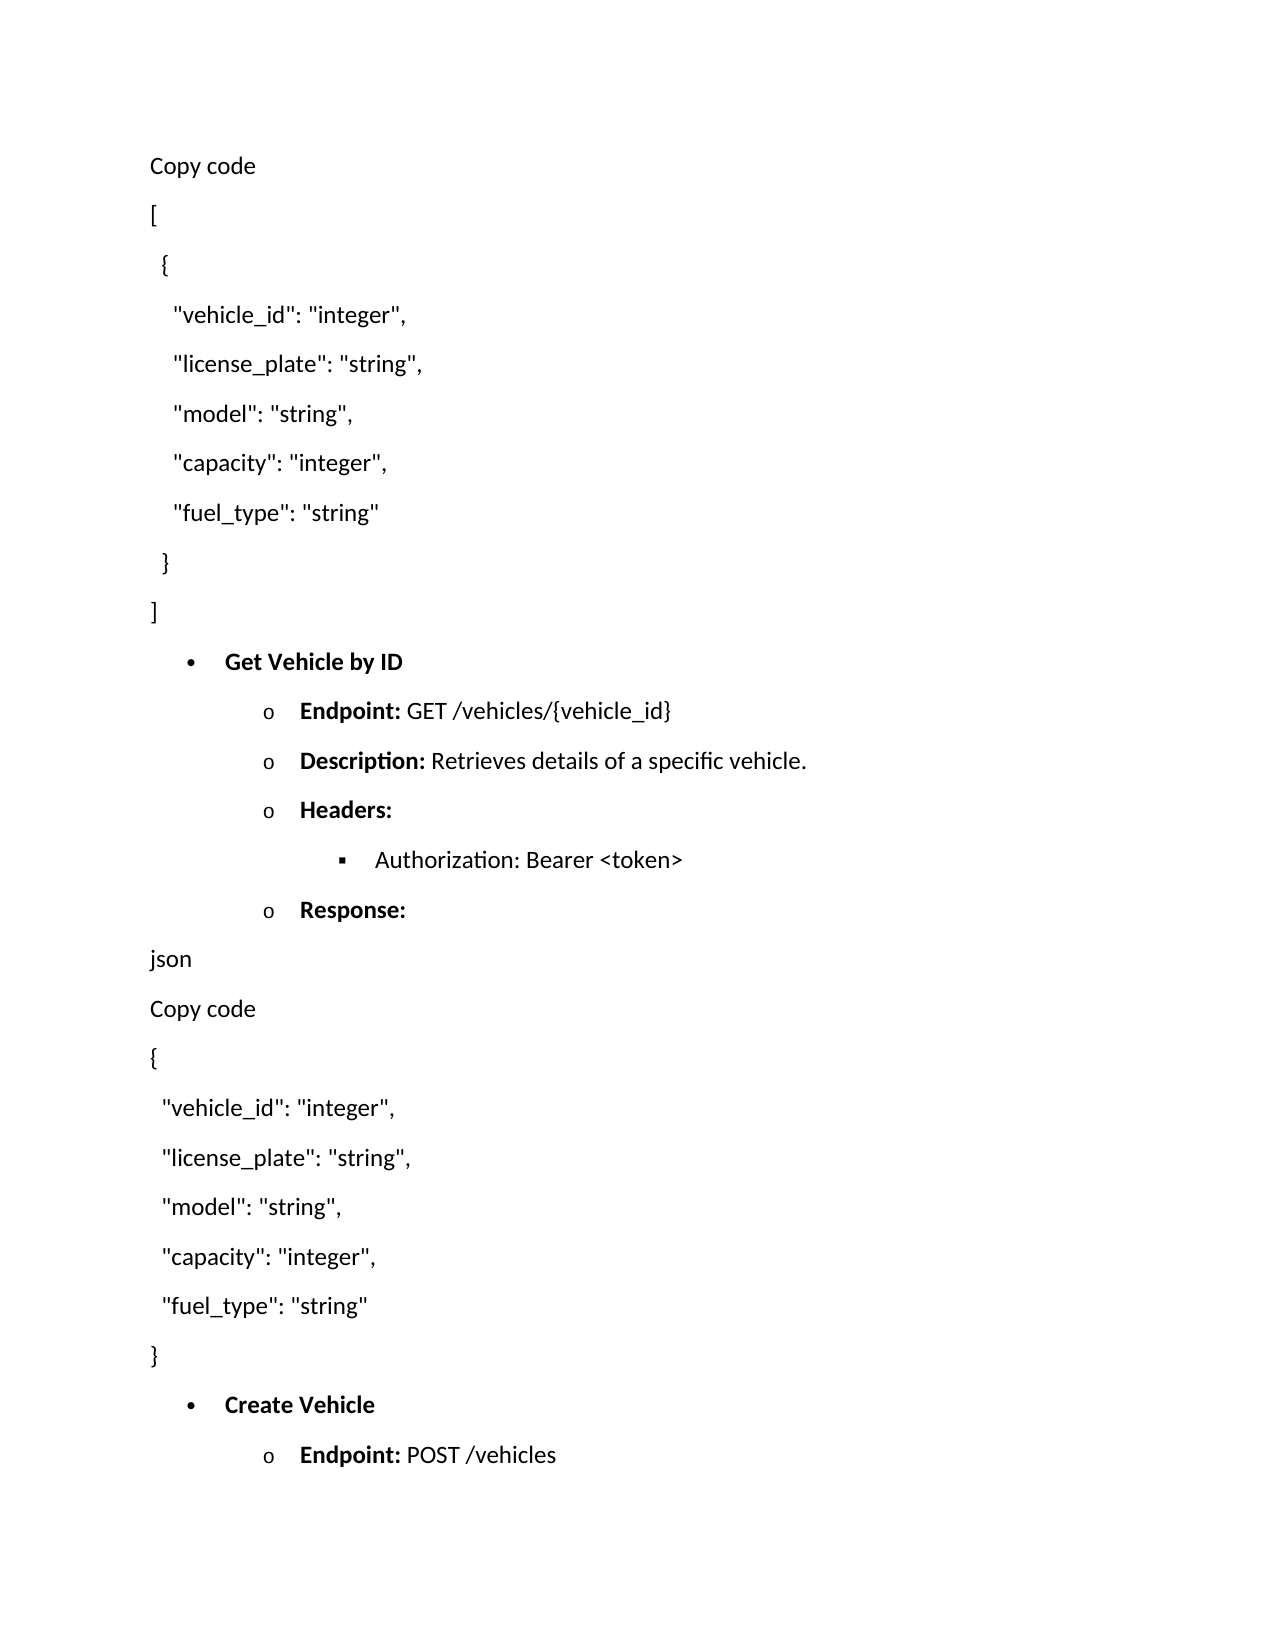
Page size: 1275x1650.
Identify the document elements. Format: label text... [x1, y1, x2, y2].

text "model": "string", [150, 398, 1125, 428]
list Authorization: Bearer <token> [337, 844, 1125, 875]
text ] [150, 596, 1125, 627]
list Endpoint: GET /vehicles/{vehicle_id} [262, 695, 1125, 726]
text "license_plate": "string", [150, 348, 1125, 379]
text "vehicle_id": "integer", [150, 1092, 1125, 1123]
text "fuel_type": "string" [150, 497, 1125, 528]
text } [150, 1340, 1125, 1371]
list Endpoint: POST /vehicles [262, 1439, 1125, 1470]
list Headers: [262, 794, 1125, 825]
text json [150, 943, 1125, 974]
list Create Vehicle [187, 1389, 1125, 1420]
text { [150, 1042, 1125, 1073]
text "capacity": "integer", [150, 447, 1125, 478]
text "model": "string", [150, 1191, 1125, 1222]
text "license_plate": "string", [150, 1142, 1125, 1172]
text "fuel_type": "string" [150, 1290, 1125, 1321]
text Copy code [150, 150, 1125, 181]
text Copy code [150, 993, 1125, 1023]
list Response: [262, 894, 1125, 924]
text "capacity": "integer", [150, 1241, 1125, 1271]
text { [150, 249, 1125, 280]
text } [150, 547, 1125, 577]
list Description: Retrieves details of a specific vehicle. [262, 745, 1125, 776]
text [ [150, 199, 1125, 230]
list Get Vehicle by ID [187, 646, 1125, 676]
text "vehicle_id": "integer", [150, 299, 1125, 329]
